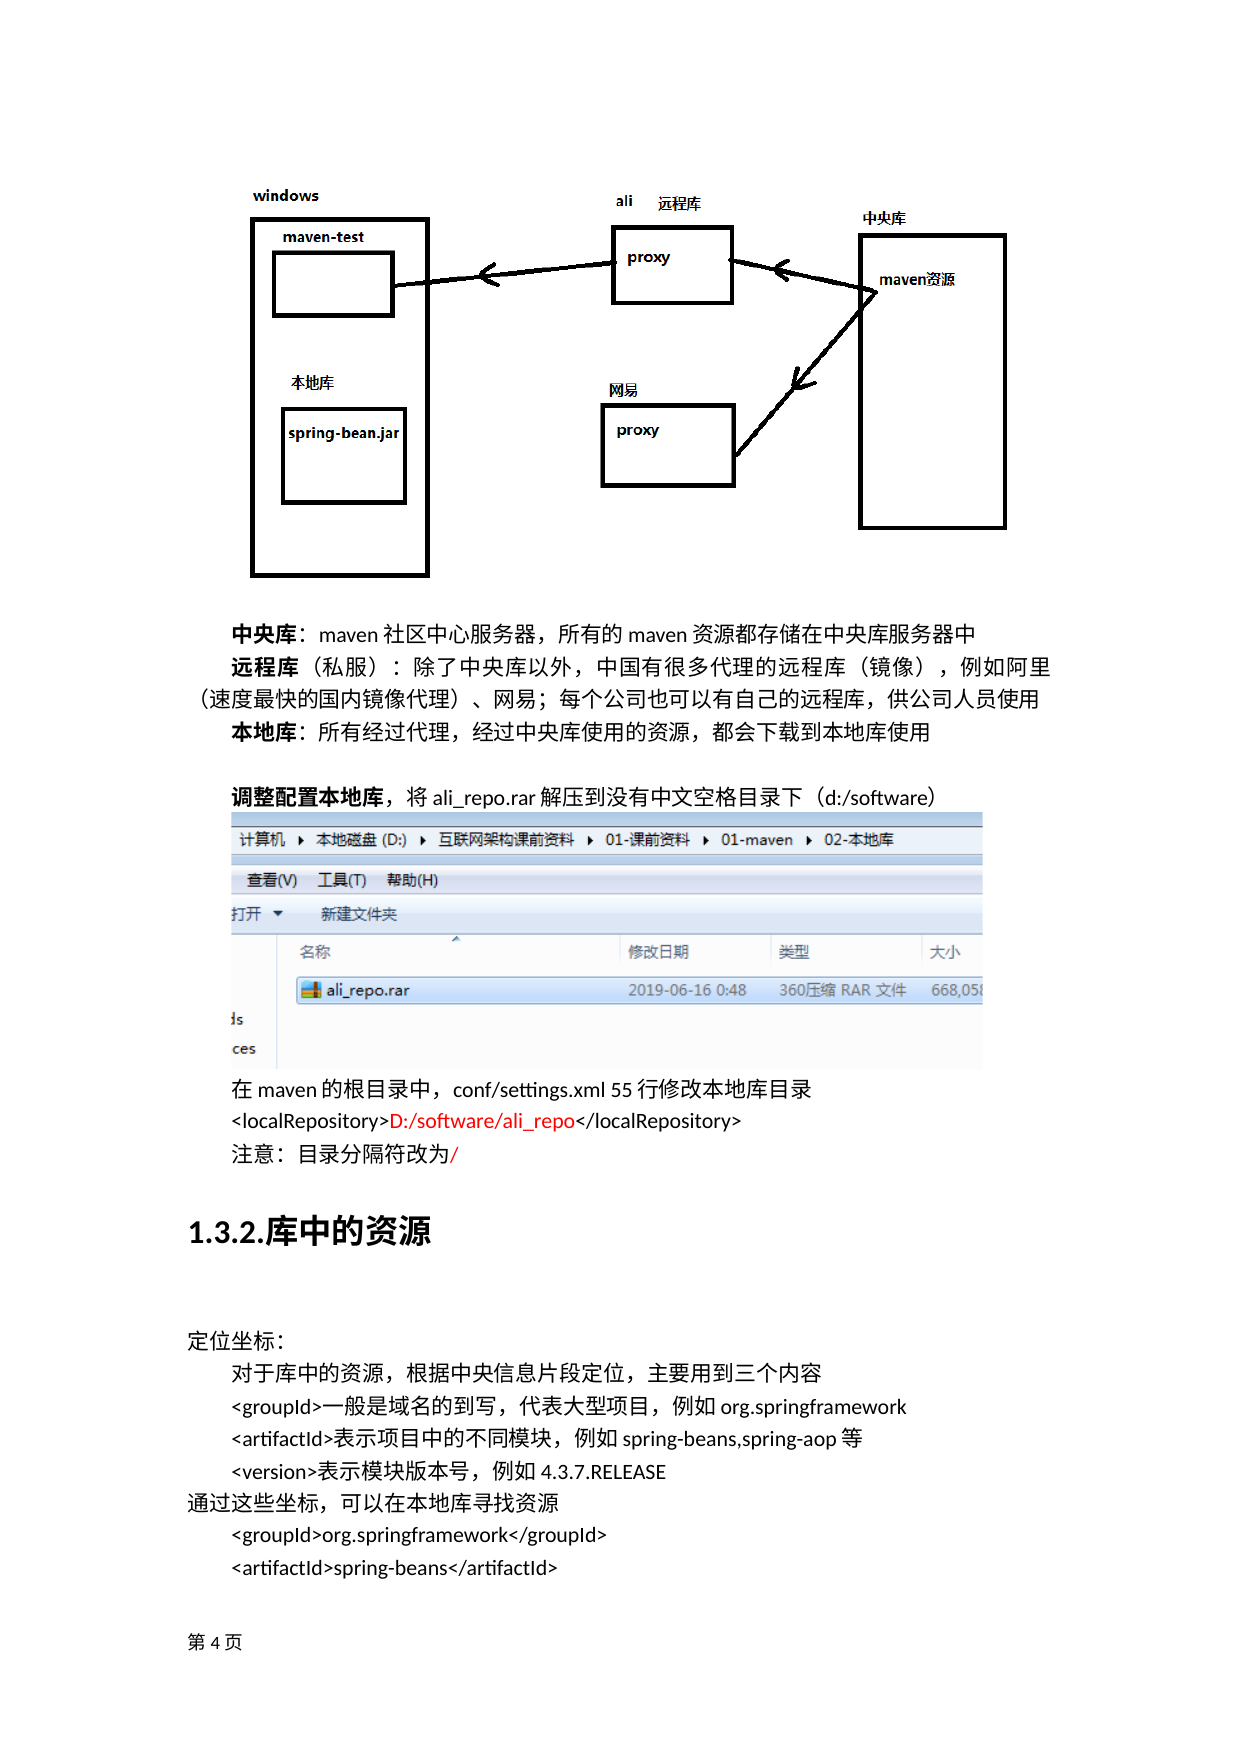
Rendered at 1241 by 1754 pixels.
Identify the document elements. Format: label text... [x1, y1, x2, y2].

list 中央库：maven社区中心服务器，所有的maven资源都存储在中央库服务器中 [187, 617, 1053, 649]
list <version>表示模块版本号，例如4.3.7.RELEASE [187, 1453, 1053, 1486]
list <artifactId>表示项目中的不同模块，例如spring-beans,spring-aop等 [187, 1421, 1053, 1453]
picture [231, 812, 983, 1069]
list 通过这些坐标，可以在本地库寻找资源 [187, 1486, 1053, 1518]
list 远程库（私服）：除了中央库以外，中国有很多代理的远程库（镜像），例如阿里（速度最快的国内镜像代理）、网易；每个公司也可以有自己的远程库，供公司人员使用 [187, 649, 1053, 714]
list <groupId>一般是域名的到写，代表大型项目，例如org.springframework [187, 1388, 1053, 1421]
list <artifactId>spring-beans</artifactId> [187, 1551, 1053, 1583]
list <localRepository>D:/software/ali_repo</localRepository> [187, 1104, 1053, 1137]
picture [231, 162, 1013, 589]
list 注意：目录分隔符改为/ [187, 1137, 1053, 1169]
list 本地库：所有经过代理，经过中央库使用的资源，都会下载到本地库使用 [187, 714, 1053, 747]
list 对于库中的资源，根据中央信息片段定位，主要用到三个内容 [187, 1356, 1053, 1388]
subtitle 1.3.2.库中的资源 [187, 1197, 1053, 1262]
list 在maven的根目录中，conf/settings.xml 55行修改本地库目录 [187, 1072, 1053, 1104]
list 定位坐标： [187, 1323, 1053, 1356]
list 调整配置本地库，将ali_repo.rar解压到没有中文空格目录下（d:/software） [187, 779, 1053, 812]
list <groupId>org.springframework</groupId> [187, 1518, 1053, 1551]
